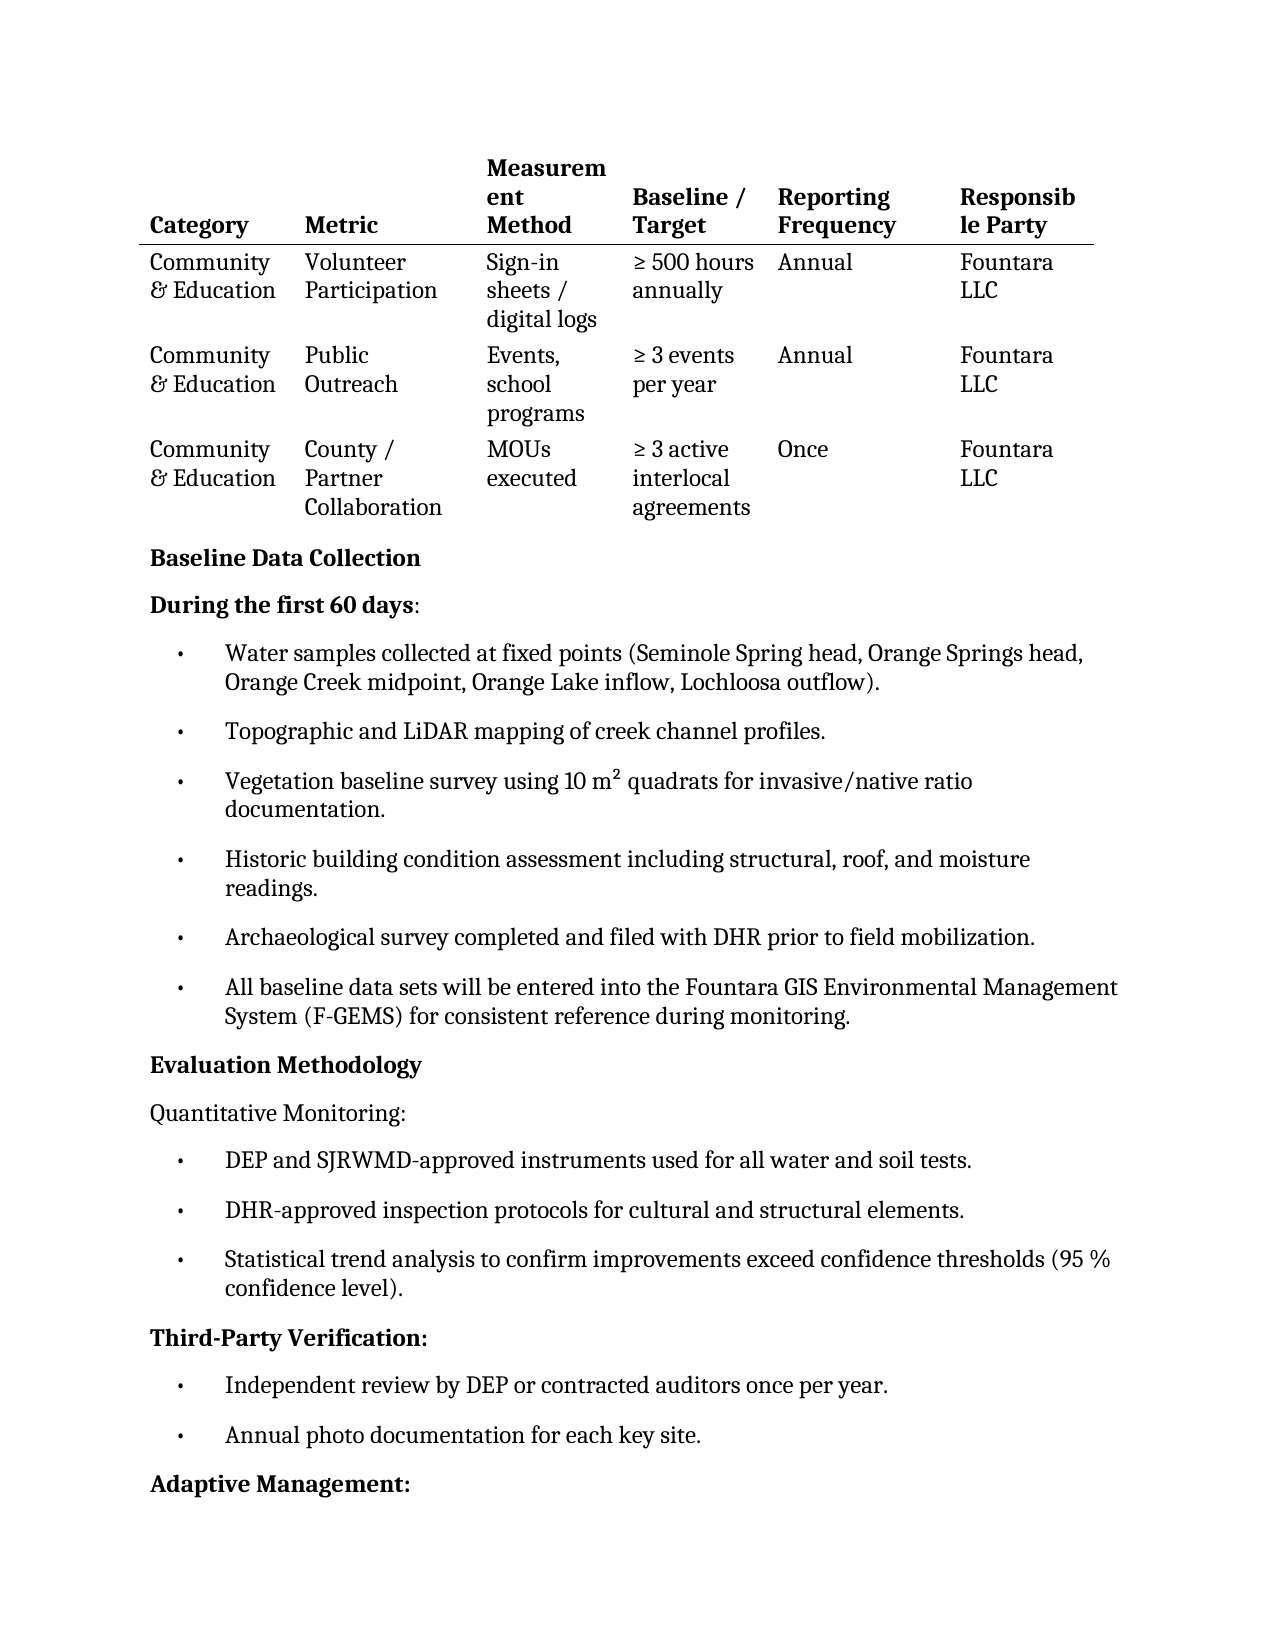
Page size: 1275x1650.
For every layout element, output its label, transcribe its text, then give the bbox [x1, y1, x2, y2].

text Quantitative Monitoring: [150, 1099, 1125, 1127]
text Baseline Data Collection [150, 544, 1125, 572]
table_cell Fountara LLC [949, 245, 1094, 337]
text Adaptive Management: [150, 1470, 1125, 1499]
list Independent review by DEP or contracted auditors once per year. [175, 1371, 1125, 1400]
table_cell ≥ 3 events per year [621, 338, 766, 431]
list Historic building condition assessment including structural, roof, and moisture readings. [175, 845, 1125, 902]
table_cell MOUs executed [475, 431, 621, 525]
table_cell Fountara LLC [949, 338, 1094, 431]
table_cell Sign-in sheets / digital logs [475, 245, 621, 337]
table_cell Volunteer Participation [293, 245, 475, 337]
list Archaeological survey completed and filed with DHR prior to field mobilization. [175, 923, 1125, 952]
table_header Measurement Method [475, 150, 621, 244]
table_cell Community & Education [139, 245, 293, 337]
table_header Category [139, 150, 293, 244]
table_cell Once [766, 431, 948, 525]
table_cell Events, school programs [475, 338, 621, 431]
table_cell ≥ 500 hours annually [621, 245, 766, 337]
table_cell Annual [766, 245, 948, 337]
list Water samples collected at fixed points (Seminole Spring head, Orange Springs head, Orange Creek midpoint, Orange Lake inflow, Lochloosa outflow). [175, 639, 1125, 696]
text Evaluation Methodology [150, 1051, 1125, 1080]
list Annual photo documentation for each key site. [175, 1421, 1125, 1449]
table_header Responsible Party [949, 150, 1094, 244]
table_cell ≥ 3 active interlocal agreements [621, 431, 766, 525]
table_cell Public Outreach [293, 338, 475, 431]
table_cell Community & Education [139, 338, 293, 431]
text Third-Party Verification: [150, 1324, 1125, 1352]
list DEP and SJRWMD-approved instruments used for all water and soil tests. [175, 1146, 1125, 1175]
list Vegetation baseline survey using 10 m² quadrats for invasive/native ratio documentation. [175, 767, 1125, 824]
table_header Baseline / Target [621, 150, 766, 244]
table_cell Community & Education [139, 431, 293, 525]
text During the first 60 days: [150, 591, 1125, 620]
table_header Metric [293, 150, 475, 244]
list DHR-approved inspection protocols for cultural and structural elements. [175, 1196, 1125, 1224]
table_cell County / Partner Collaboration [293, 431, 475, 525]
table_header Reporting Frequency [766, 150, 948, 244]
table_cell Fountara LLC [949, 431, 1094, 525]
table_cell Annual [766, 338, 948, 431]
list All baseline data sets will be entered into the Fountara GIS Environmental Management System (F-GEMS) for consistent reference during monitoring. [175, 973, 1125, 1030]
list Topographic and LiDAR mapping of creek channel profiles. [175, 717, 1125, 746]
list Statistical trend analysis to confirm improvements exceed confidence thresholds (95 % confidence level). [175, 1245, 1125, 1303]
